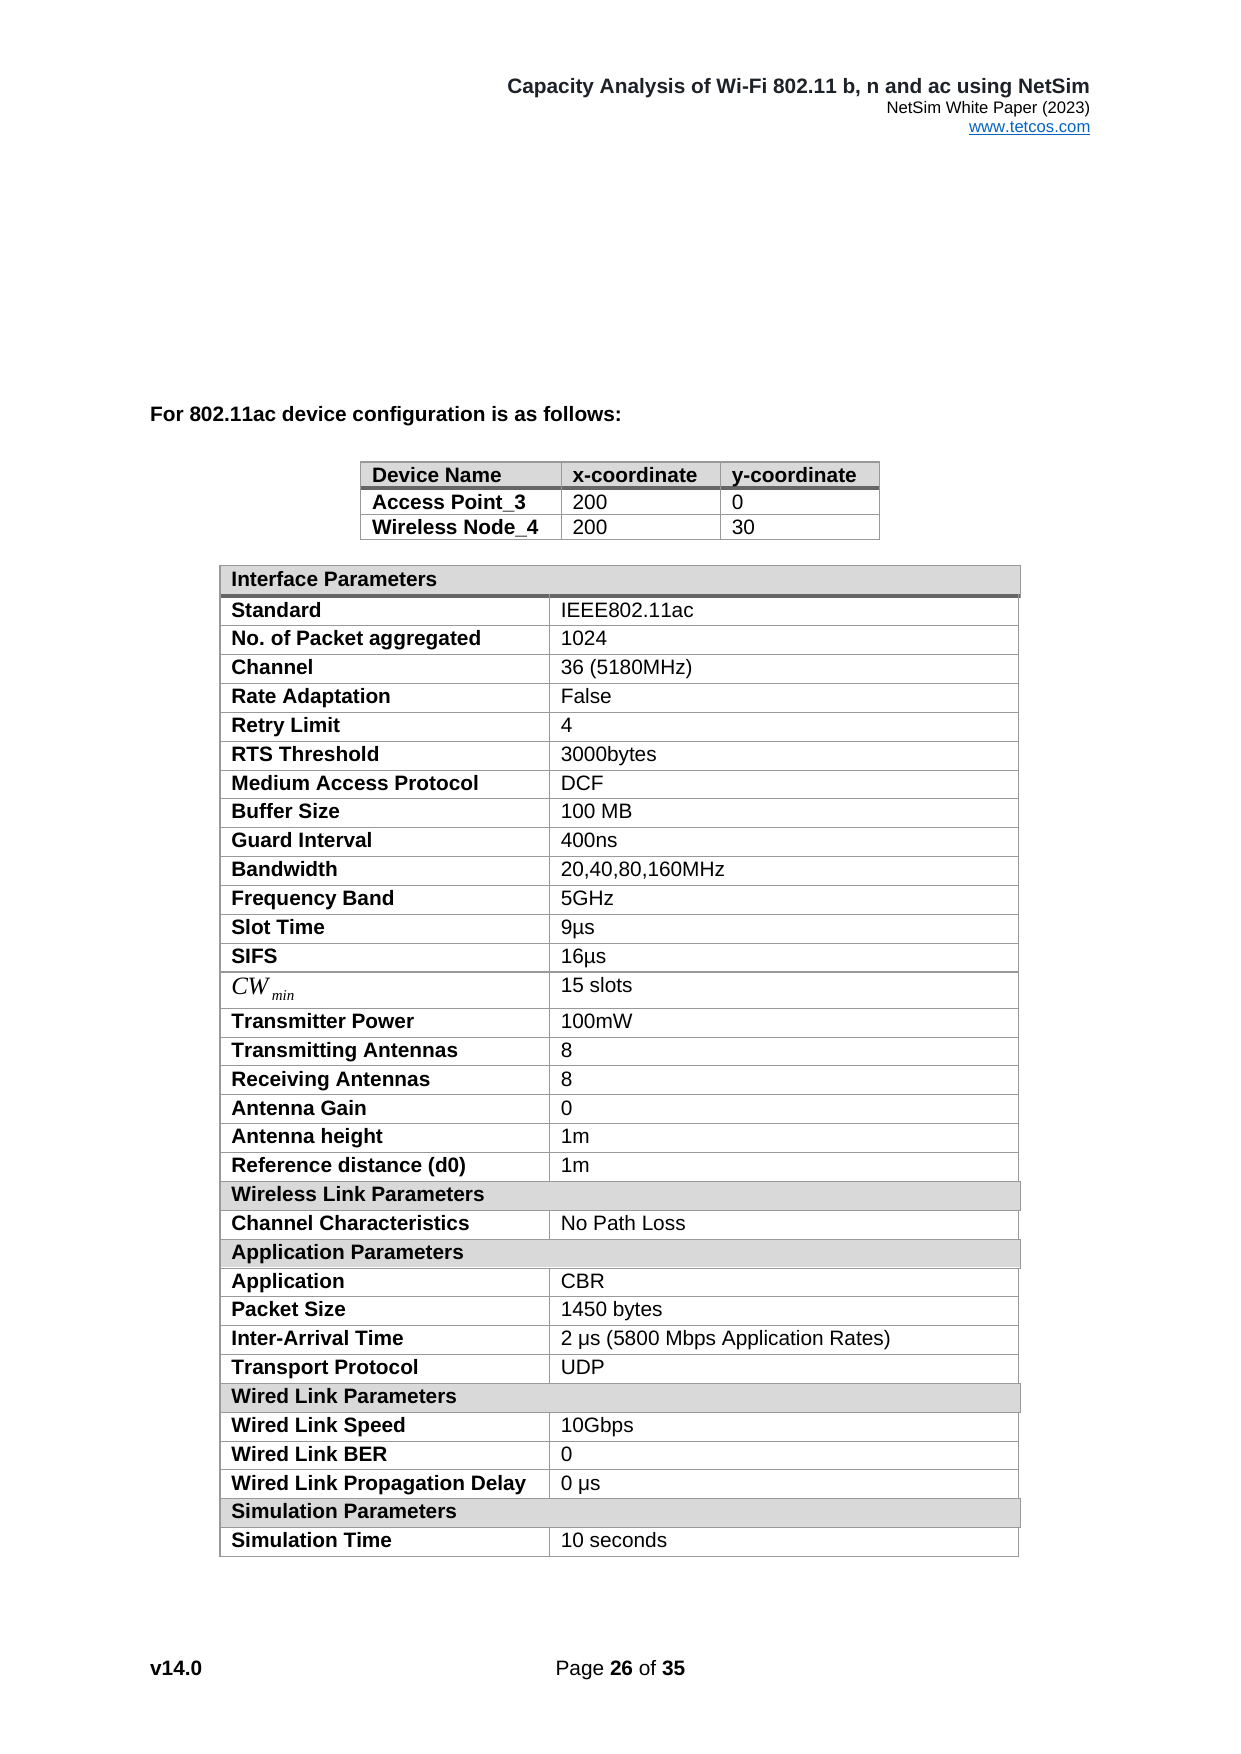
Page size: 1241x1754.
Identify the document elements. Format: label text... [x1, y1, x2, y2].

table_cell 30 [721, 515, 879, 538]
table_header Device Name [361, 463, 561, 486]
table_cell 400ns [550, 828, 1018, 856]
table_cell Inter-Arrival Time [221, 1326, 549, 1354]
table_cell No Path Loss [550, 1211, 1018, 1238]
table_cell Simulation Parameters [221, 1499, 1020, 1527]
table_cell Wireless Link Parameters [221, 1182, 1020, 1210]
table_cell Antenna Gain [221, 1095, 549, 1123]
table_cell 3000bytes [550, 742, 1018, 769]
table_cell Transmitting Antennas [221, 1038, 549, 1065]
table_cell 5GHz [550, 886, 1018, 914]
table_cell Wired Link Propagation Delay [221, 1470, 549, 1498]
table_header y-coordinate [721, 463, 879, 486]
table_cell Application [221, 1269, 549, 1296]
table_cell Transport Protocol [221, 1355, 549, 1383]
table_cell 9µs [550, 915, 1018, 943]
table_cell SIFS [221, 944, 549, 971]
table_cell [221, 973, 549, 1008]
table_cell Packet Size [221, 1297, 549, 1325]
table_cell 16µs [550, 944, 1018, 971]
table_cell DCF [550, 771, 1018, 798]
table_cell Channel [221, 655, 549, 683]
table_cell Medium Access Protocol [221, 771, 549, 798]
table_cell Application Parameters [221, 1240, 1020, 1267]
table_cell 100 MB [550, 799, 1018, 827]
table_cell No. of Packet aggregated [221, 626, 549, 654]
table_cell Transmitter Power [221, 1009, 549, 1037]
table_cell RTS Threshold [221, 742, 549, 769]
table_cell Wireless Node_4 [361, 515, 561, 538]
table_cell Simulation Time [221, 1528, 549, 1556]
table_cell 0 [550, 1095, 1018, 1123]
table_header Interface Parameters [221, 566, 1020, 594]
table_cell 0 μs [550, 1470, 1018, 1498]
table_cell Access Point_3 [361, 490, 561, 513]
table_cell 0 [721, 490, 879, 513]
table_cell 10Gbps [550, 1413, 1018, 1441]
table_cell Wired Link BER [221, 1442, 549, 1469]
table_cell UDP [550, 1355, 1018, 1383]
table_cell 8 [550, 1066, 1018, 1094]
table_cell 20,40,80,160MHz [550, 857, 1018, 885]
table_cell Rate Adaptation [221, 684, 549, 712]
table_cell 4 [550, 713, 1018, 741]
table_cell 200 [562, 490, 720, 513]
table_cell Wired Link Parameters [221, 1384, 1020, 1412]
table_cell 2 μs (5800 Mbps Application Rates) [550, 1326, 1018, 1354]
table_cell Reference distance (d0) [221, 1153, 549, 1181]
table_cell Bandwidth [221, 857, 549, 885]
table_cell CBR [550, 1269, 1018, 1296]
table_cell Receiving Antennas [221, 1066, 549, 1094]
table_cell 15 slots [550, 973, 1018, 1008]
table_cell 36 (5180MHz) [550, 655, 1018, 683]
table_cell Retry Limit [221, 713, 549, 741]
table_cell False [550, 684, 1018, 712]
table_cell Standard [221, 598, 549, 625]
table_cell 1m [550, 1124, 1018, 1152]
table_header x-coordinate [562, 463, 720, 486]
table_cell Guard Interval [221, 828, 549, 856]
table_cell Buffer Size [221, 799, 549, 827]
table_cell Channel Characteristics [221, 1211, 549, 1238]
table_cell Antenna height [221, 1124, 549, 1152]
table_cell 8 [550, 1038, 1018, 1065]
table_cell Frequency Band [221, 886, 549, 914]
table_cell 1024 [550, 626, 1018, 654]
table_cell 0 [550, 1442, 1018, 1469]
table_cell 200 [562, 515, 720, 538]
text For 802.11ac device configuration is as follows: [150, 402, 1090, 426]
table_cell 100mW [550, 1009, 1018, 1037]
table_cell 1m [550, 1153, 1018, 1181]
table_cell 10 seconds [550, 1528, 1018, 1556]
table_cell Slot Time [221, 915, 549, 943]
table_cell 1450 bytes [550, 1297, 1018, 1325]
table_cell IEEE802.11ac [550, 598, 1018, 625]
table_cell Wired Link Speed [221, 1413, 549, 1441]
